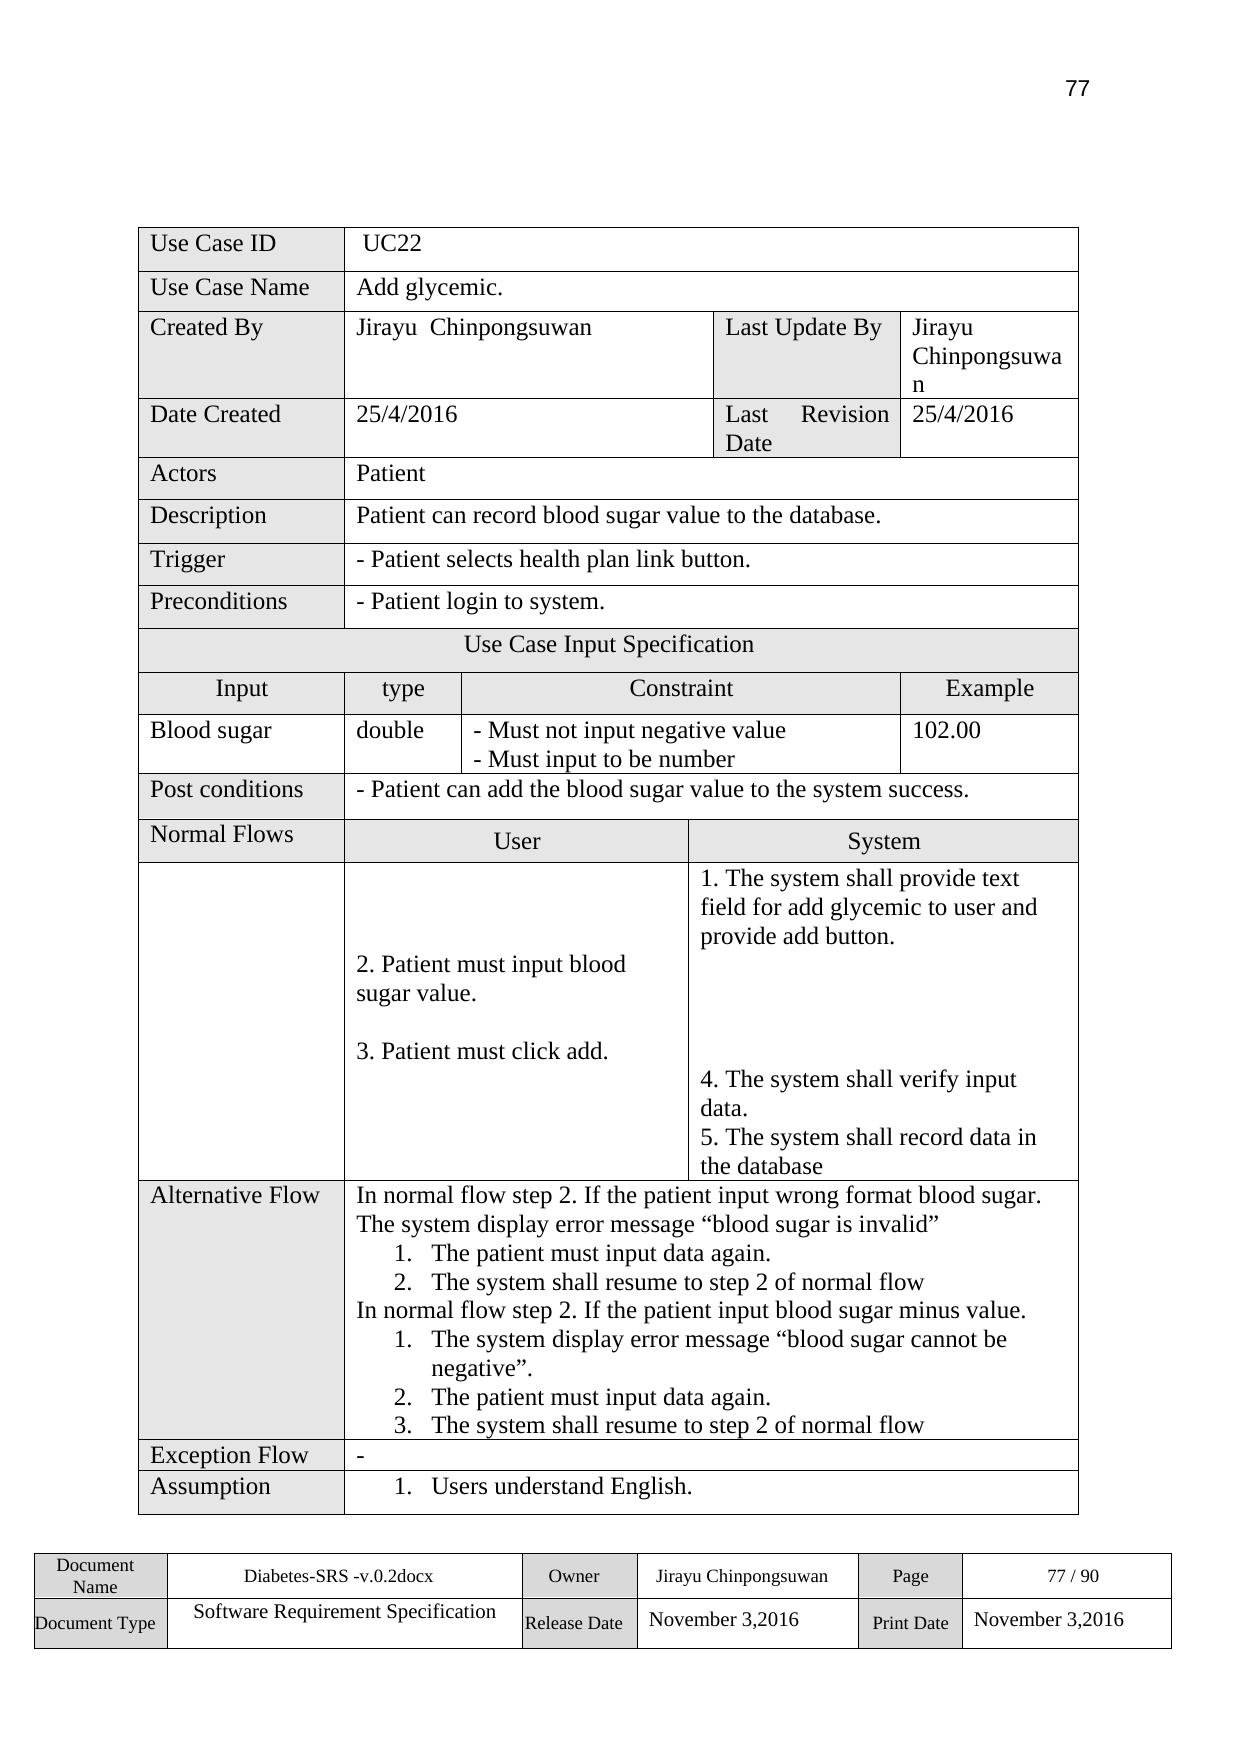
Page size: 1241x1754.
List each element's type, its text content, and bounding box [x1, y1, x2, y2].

table_cell User [345, 820, 688, 862]
table_cell - Must not input negative value - Must input to be number [462, 715, 900, 773]
table_cell 25/4/2016 [901, 399, 1078, 457]
table_cell Jirayu Chinpongsuwan [345, 312, 713, 398]
table_cell Patient can record blood sugar value to the database. [345, 500, 1078, 543]
table_cell Exception Flow [139, 1440, 344, 1470]
table_cell Description [139, 500, 344, 543]
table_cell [345, 1471, 1078, 1514]
table_cell System [689, 820, 1078, 862]
table_cell Jirayu Chinpongsuwan [901, 312, 1078, 398]
table_cell Created By [139, 312, 344, 398]
table_header Use Case ID [139, 228, 344, 271]
table_cell Normal Flows [139, 820, 344, 862]
table_cell 25/4/2016 [345, 399, 713, 457]
table_cell [139, 863, 344, 1179]
table_cell Input [139, 673, 344, 714]
table_cell Patient [345, 458, 1078, 499]
table_cell - Patient can add the blood sugar value to the system success. [345, 774, 1078, 818]
table_cell type [345, 673, 461, 714]
table_cell Actors [139, 458, 344, 499]
table_cell Last Revision Date [714, 399, 900, 457]
table_cell 1. The system shall provide text field for add glycemic to user and provide add button. 4. The system shall verify input data. 5. The system shall record data in the database [689, 863, 1078, 1179]
table_cell Assumption [139, 1471, 344, 1514]
table_cell Post conditions [139, 774, 344, 818]
table_header UC22 [345, 228, 1078, 271]
table_cell Blood sugar [139, 715, 344, 773]
table_cell 102.00 [901, 715, 1078, 773]
table_cell double [345, 715, 461, 773]
table_cell Add glycemic. [345, 272, 1078, 311]
table_cell - Patient selects health plan link button. [345, 544, 1078, 585]
table_cell Use Case Input Specification [139, 629, 1078, 672]
table_cell - Patient login to system. [345, 586, 1078, 628]
table_cell Trigger [139, 544, 344, 585]
table_cell 2. Patient must input blood sugar value. 3. Patient must click add. [345, 863, 688, 1179]
table_cell Last Update By [714, 312, 900, 398]
table_cell - [345, 1440, 1078, 1470]
table_cell Preconditions [139, 586, 344, 628]
table_cell Example [901, 673, 1078, 714]
table_cell In normal flow step 2. If the patient input wrong format blood sugar. The system display error message “blood sugar is invalid” The patient must input data again. The system shall resume to step 2 of normal flow In normal flow step 2. If the patient input blood sugar minus value. The system display error message “blood sugar cannot be negative”. The patient must input data again. The system shall resume to step 2 of normal flow [345, 1181, 1078, 1439]
table_cell Constraint [462, 673, 900, 714]
table_cell Alternative Flow [139, 1181, 344, 1439]
table_cell Use Case Name [139, 272, 344, 311]
table_cell Date Created [139, 399, 344, 457]
